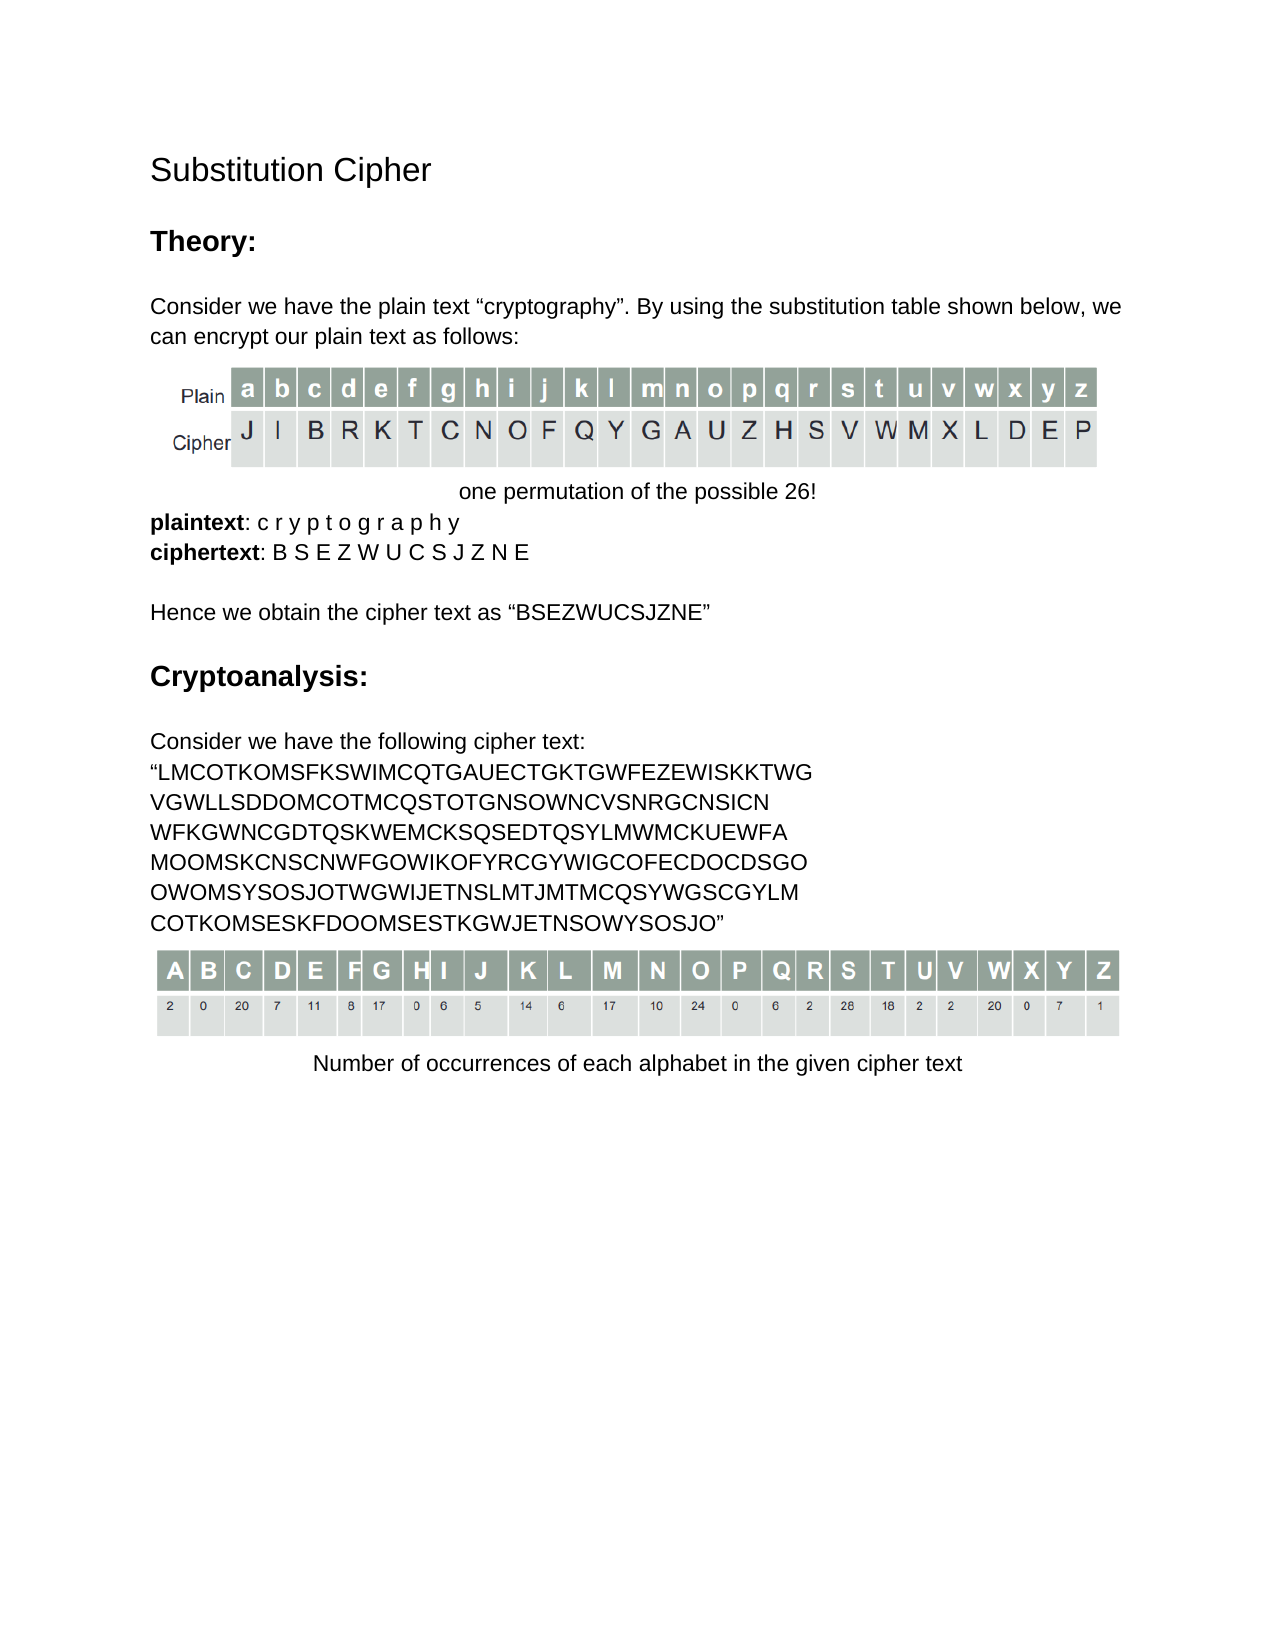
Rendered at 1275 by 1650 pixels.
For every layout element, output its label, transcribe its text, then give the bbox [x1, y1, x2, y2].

subtitle Cryptoanalysis: [150, 659, 1125, 693]
text one permutation of the possible 26! [150, 478, 1125, 504]
text Consider we have the plain text “cryptography”. By using the substitution table shown below, we can encrypt our plain text as follows: [150, 293, 1125, 350]
text MOOMSKCNSCNWFGOWIKOFYRCGYWIGCOFECDOCDSGO [150, 849, 1125, 875]
text COTKOMSESKFDOOMSESTKGWJETNSOWYSOSJO” [150, 909, 1125, 936]
text Consider we have the following cipher text: [150, 728, 1125, 754]
text Number of occurrences of each alphabet in the given cipher text [150, 1050, 1125, 1076]
text plaintext: c r y p t o g r a p h y [150, 508, 1125, 535]
text OWOMSYSOSJOTWGWIJETNSLMTJMTMCQSYWGSCGYLM [150, 879, 1125, 906]
text WFKGWNCGDTQSKWEMCKSQSEDTQSYLMWMCKUEWFA [150, 819, 1125, 845]
subtitle Theory: [150, 224, 1125, 258]
picture [150, 353, 1125, 475]
text Hence we obtain the cipher text as “BSEZWUCSJZNE” [150, 599, 1125, 625]
text ciphertext: B S E Z W U C S J Z N E [150, 539, 1125, 565]
subtitle Substitution Cipher [150, 150, 1125, 188]
text VGWLLSDDOMCOTMCQSTOTGNSOWNCVSNRGCNSICN [150, 789, 1125, 815]
text “LMCOTKOMSFKSWIMCQTGAUECTGKTGWFEZEWISKKTWG [150, 758, 1125, 785]
picture [150, 939, 1125, 1046]
